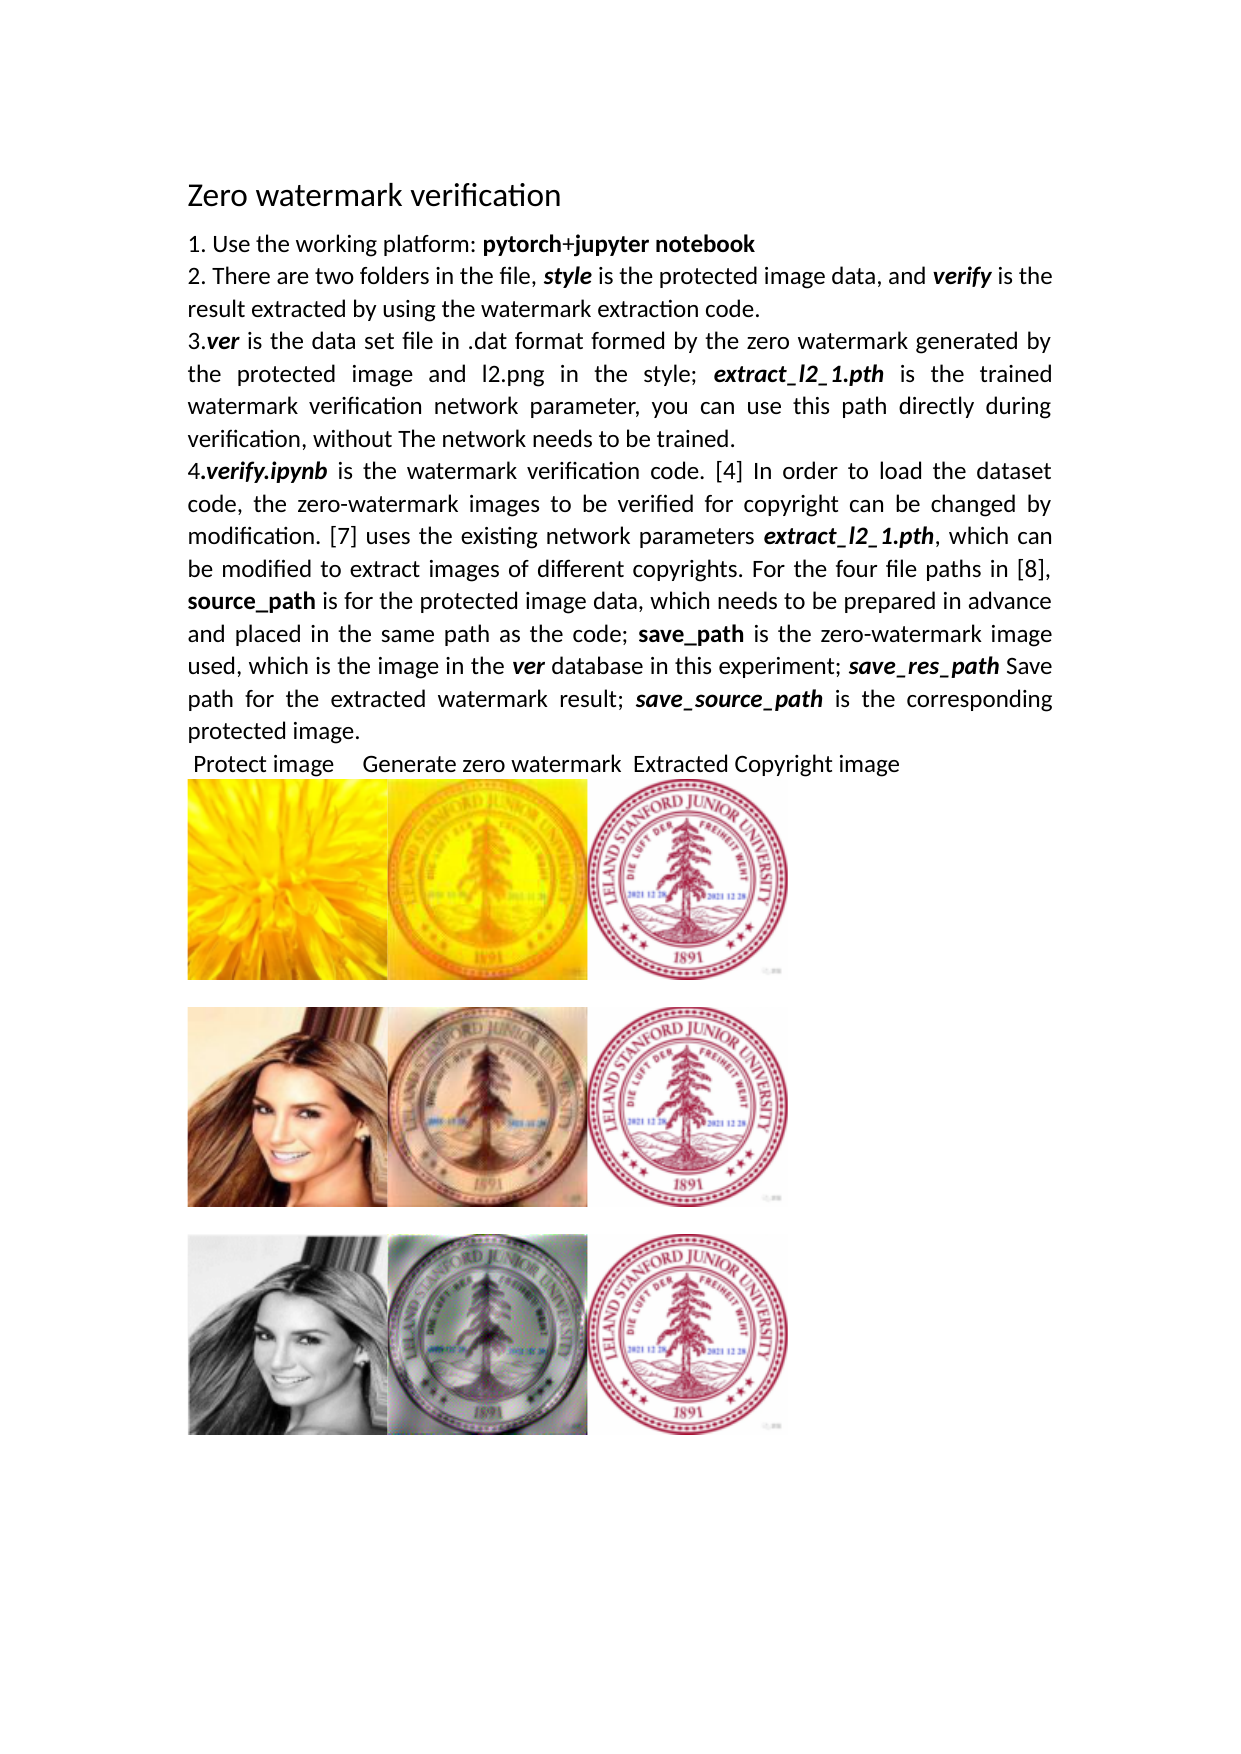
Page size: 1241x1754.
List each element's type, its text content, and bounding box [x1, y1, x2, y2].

list 1. Use the working platform: pytorch+jupyter notebook [187, 227, 1053, 259]
picture [187, 779, 788, 980]
text 3.ver is the data set file in .dat format formed by the zero watermark generated by the protected image and l2.png in the style; extract_l2_1.pth is the trained watermark verification network parameter, you can use this path directly during verification, without The network needs to be trained. [187, 324, 1053, 454]
picture [187, 1007, 788, 1207]
picture [187, 1234, 788, 1435]
list Protect image Generate zero watermark Extracted Copyright image [187, 747, 1053, 779]
text 4.verify.ipynb is the watermark verification code. [4] In order to load the dataset code, the zero-watermark images to be verified for copyright can be changed by modification. [7] uses the existing network parameters extract_l2_1.pth, which can be modified to extract images of different copyrights. For the four file paths in [8], source_path is for the protected image data, which needs to be prepared in advance and placed in the same path as the code; save_path is the zero-watermark image used, which is the image in the ver database in this experiment; save_res_path Save path for the extracted watermark result; save_source_path is the corresponding protected image. [187, 454, 1053, 747]
text 2. There are two folders in the file, style is the protected image data, and verify is the result extracted by using the watermark extraction code. [187, 259, 1053, 324]
list Zero watermark verification [187, 162, 1053, 227]
